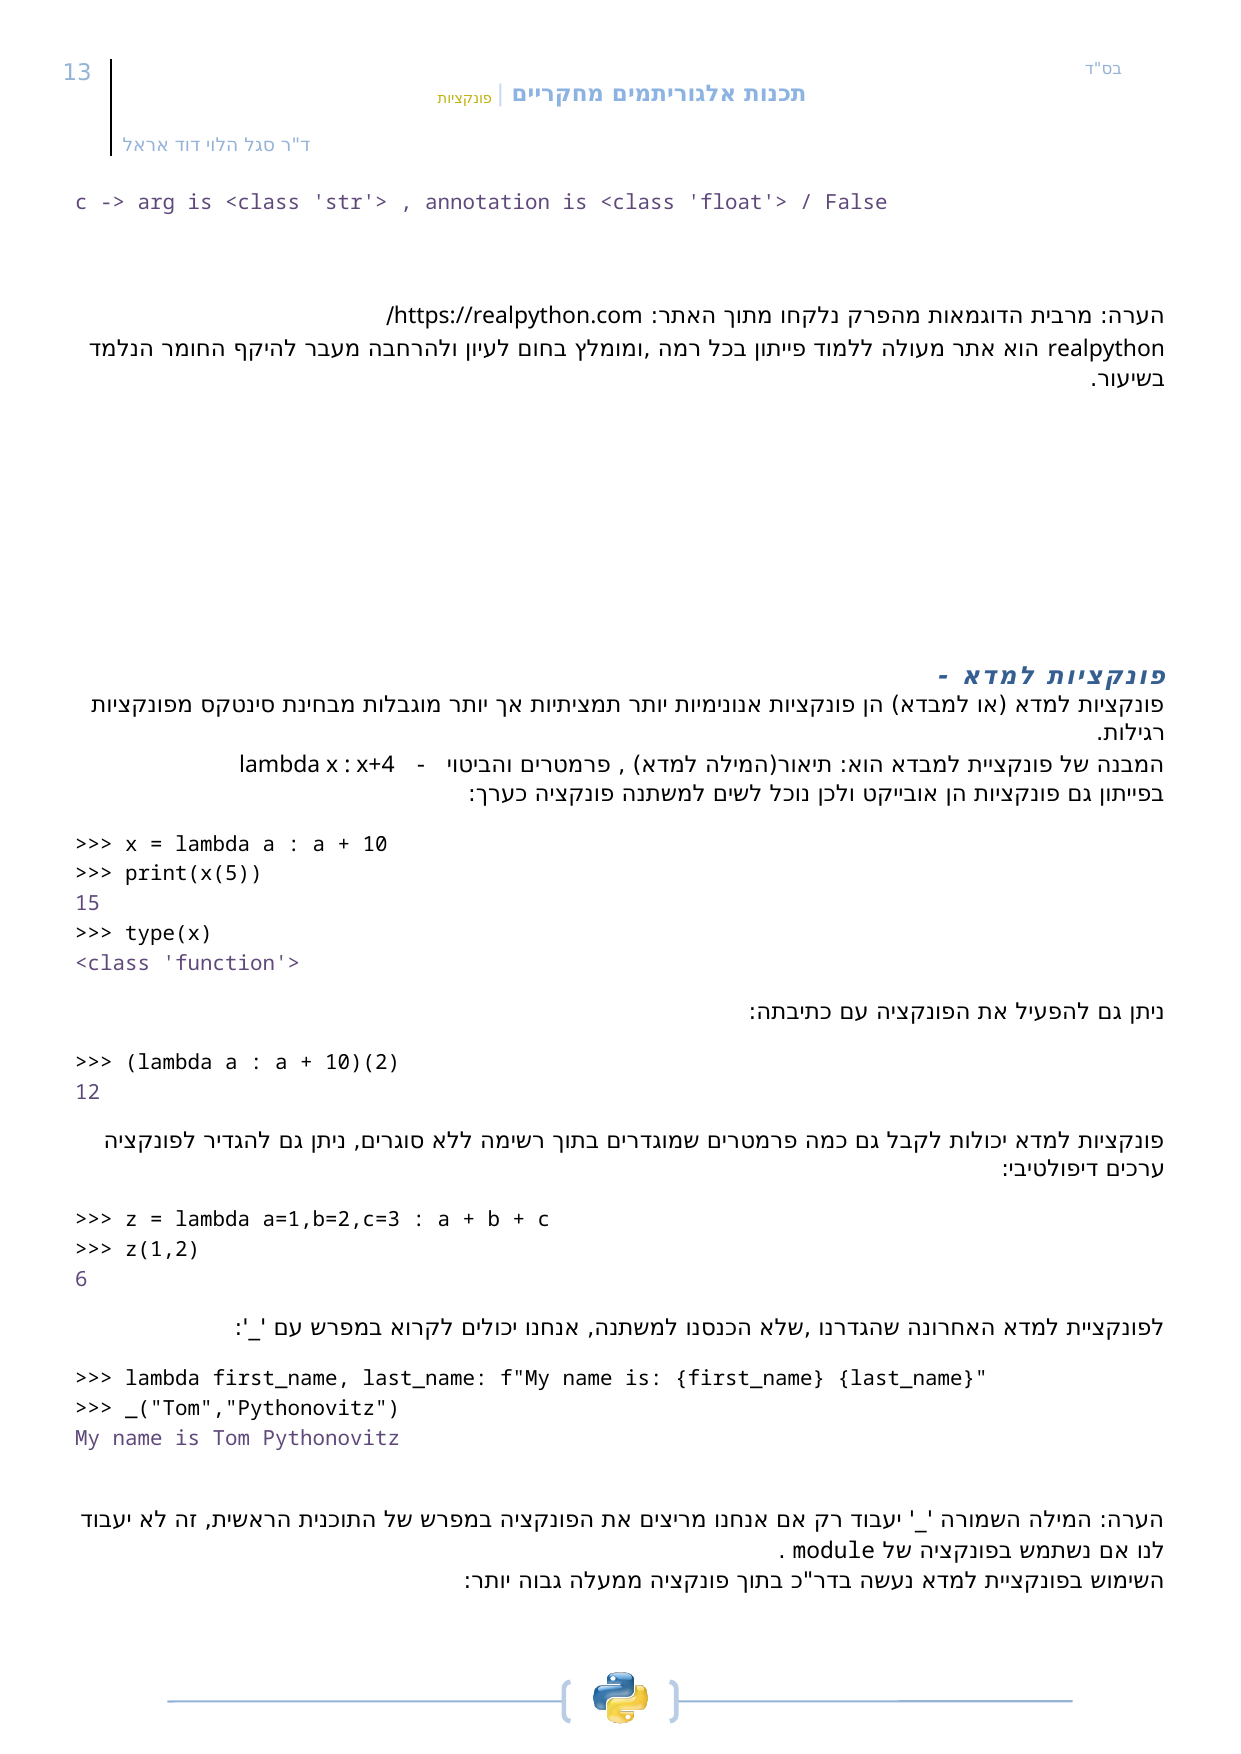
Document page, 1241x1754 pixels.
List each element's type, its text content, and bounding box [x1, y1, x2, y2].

text הערה: מרבית הדוגמאות מהפרק נלקחו מתוך האתר: https://realpython.com/ realpython הוא אתר מעולה ללמוד פייתון בכל רמה ,ומומלץ בחום לעיון ולהרחבה מעבר להיקף החומר הנלמד בשיעור. [75, 299, 1165, 424]
text פונקציות למדא יכולות לקבל גם כמה פרמטרים שמוגדרים בתוך רשימה ללא סוגרים, ניתן גם להגדיר לפונקציה ערכים דיפולטיבי: [75, 1128, 1165, 1182]
text >>> x = lambda a : a + 10 >>> print(x(5)) 15 >>> type(x) <class 'function'> [75, 829, 1165, 976]
text >>> lambda first_name, last_name: f"My name is: {first_name} {last_name}" >>> _("Tom","Pythonovitz") My name is Tom Pythonovitz [75, 1363, 1165, 1484]
text לפונקציית למדא האחרונה שהגדרנו ,שלא הכנסנו למשתנה, אנחנו יכולים לקרוא במפרש עם '_': [75, 1314, 1165, 1341]
text >>> z = lambda a=1,b=2,c=3 : a + b + c >>> z(1,2) 6 [75, 1204, 1165, 1292]
text c -> arg is <class 'str'> , annotation is <class 'float'> / False [75, 187, 1165, 216]
picture [585, 1661, 655, 1744]
text הערה: המילה השמורה '_' יעבוד רק אם אנחנו מריצים את הפונקציה במפרש של התוכנית הראשית, זה לא יעבוד לנו אם נשתמש בפונקציה של module . השימוש בפונקציית למדא נעשה בדר"כ בתוך פונקציה ממעלה גבוה יותר: [75, 1507, 1165, 1594]
text ניתן גם להפעיל את הפונקציה עם כתיבתה: [75, 998, 1165, 1025]
text פונקציות למדא - פונקציות למדא (או למבדא) הן פונקציות אנונימיות יותר תמציתיות אך יותר מוגבלות מבחינת סינטקס מפונקציות רגילות. המבנה של פונקציית למבדא הוא: תיאור(המילה למדא) , פרמטרים והביטוי - lambda x : x+4 בפייתון גם פונקציות הן אובייקט ולכן נוכל לשים למשתנה פונקציה כערך: [75, 661, 1165, 807]
text >>> (lambda a : a + 10)(2) 12 [75, 1047, 1165, 1106]
